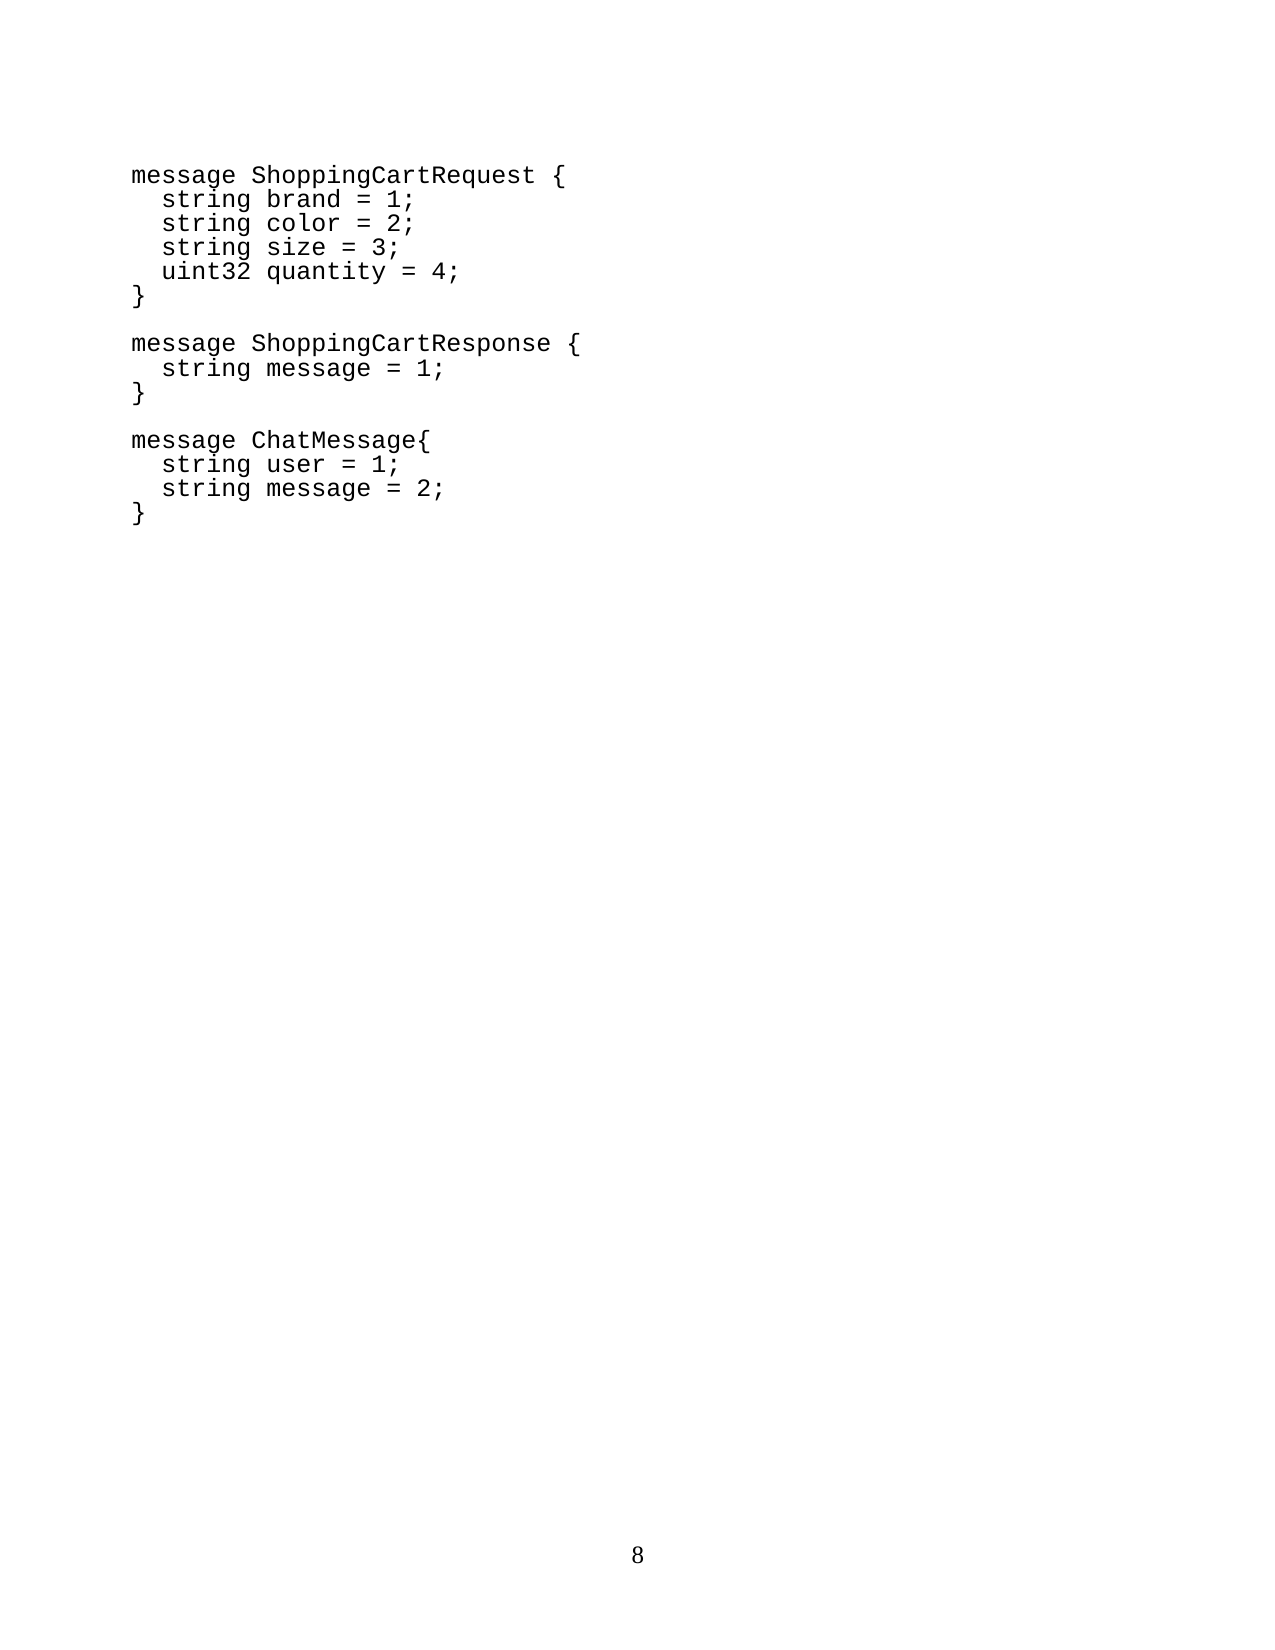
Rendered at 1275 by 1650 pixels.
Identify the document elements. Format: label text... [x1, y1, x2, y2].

text message ChatMessage{ [131, 429, 1125, 453]
text } [131, 381, 1125, 405]
text string message = 1; [131, 357, 1125, 381]
text string color = 2; [131, 212, 1125, 236]
text string message = 2; [131, 477, 1125, 501]
text string size = 3; [131, 236, 1125, 260]
text } [131, 501, 1125, 526]
text string brand = 1; [131, 188, 1125, 212]
text } [131, 284, 1125, 308]
text message ShoppingCartResponse { [131, 333, 1125, 357]
text string user = 1; [131, 453, 1125, 477]
text uint32 quantity = 4; [131, 260, 1125, 284]
text message ShoppingCartRequest { [131, 164, 1125, 188]
